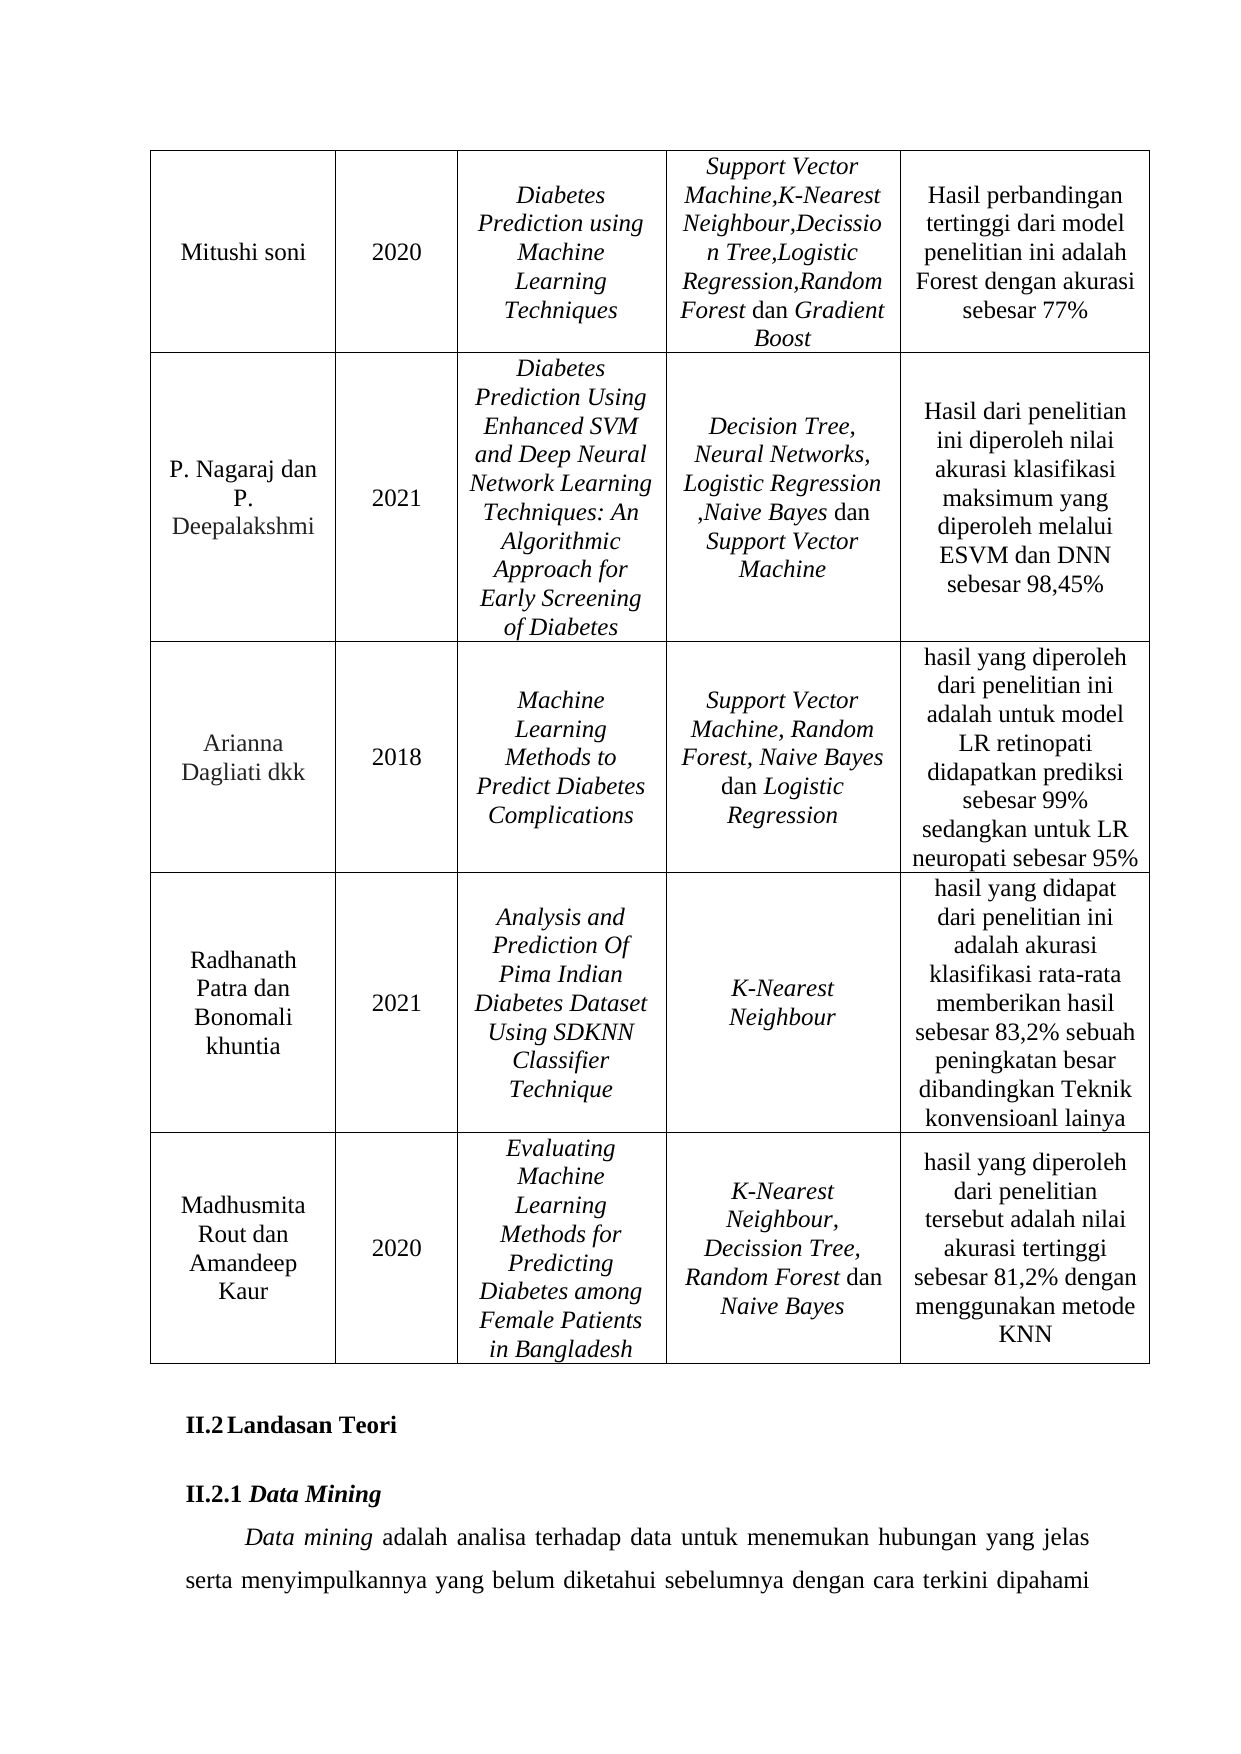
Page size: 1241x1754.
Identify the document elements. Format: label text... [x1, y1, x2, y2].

table_cell hasil yang diperoleh dari penelitian ini adalah untuk model LR retinopati didapatkan prediksi sebesar 99% sedangkan untuk LR neuropati sebesar 95% [901, 642, 1149, 872]
table_cell Machine Learning Methods to Predict Diabetes Complications [458, 642, 666, 872]
table_cell Arianna Dagliati dkk [151, 642, 335, 872]
table_cell Diabetes Prediction Using Enhanced SVM and Deep Neural Network Learning Techniques: An Algorithmic Approach for Early Screening of Diabetes [458, 353, 666, 641]
table_cell 2018 [336, 642, 457, 872]
table_cell Decision Tree, Neural Networks, Logistic Regression ,Naive Bayes dan Support Vector Machine [667, 353, 900, 641]
table_cell K-Nearest Neighbour, Decission Tree, Random Forest dan Naive Bayes [667, 1133, 900, 1363]
table_cell Diabetes Prediction using Machine Learning Techniques [458, 151, 666, 352]
table_cell Hasil dari penelitian ini diperoleh nilai akurasi klasifikasi maksimum yang diperoleh melalui ESVM dan DNN sebesar 98,45% [901, 353, 1149, 641]
table_cell 2021 [336, 873, 457, 1132]
table_cell hasil yang didapat dari penelitian ini adalah akurasi klasifikasi rata-rata memberikan hasil sebesar 83,2% sebuah peningkatan besar dibandingkan Teknik konvensioanl lainya [901, 873, 1149, 1132]
table_cell 2020 [336, 1133, 457, 1363]
table_cell Support Vector Machine,K-Nearest Neighbour,Decission Tree,Logistic Regression,Random Forest dan Gradient Boost [667, 151, 900, 352]
table_cell hasil yang diperoleh dari penelitian tersebut adalah nilai akurasi tertinggi sebesar 81,2% dengan menggunakan metode KNN [901, 1133, 1149, 1363]
table_cell K-Nearest Neighbour [667, 873, 900, 1132]
table_cell Radhanath Patra dan Bonomali khuntia [151, 873, 335, 1132]
table_cell Evaluating Machine Learning Methods for Predicting Diabetes among Female Patients in Bangladesh [458, 1133, 666, 1363]
table_cell Analysis and Prediction Of Pima Indian Diabetes Dataset Using SDKNN Classifier Technique [458, 873, 666, 1132]
table_cell 2020 [336, 151, 457, 352]
table_cell Madhusmita Rout dan Amandeep Kaur [151, 1133, 335, 1363]
table_cell 2021 [336, 353, 457, 641]
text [185, 1522, 1090, 1594]
subtitle Data Mining [185, 1479, 1090, 1507]
table_cell Support Vector Machine, Random Forest, Naive Bayes dan Logistic Regression [667, 642, 900, 872]
table_cell Hasil perbandingan tertinggi dari model penelitian ini adalah Forest dengan akurasi sebesar 77% [901, 151, 1149, 352]
table_cell Mitushi soni [151, 151, 335, 352]
subtitle Landasan Teori [185, 1411, 1090, 1439]
table_cell P. Nagaraj dan P. Deepalakshmi [151, 353, 335, 641]
